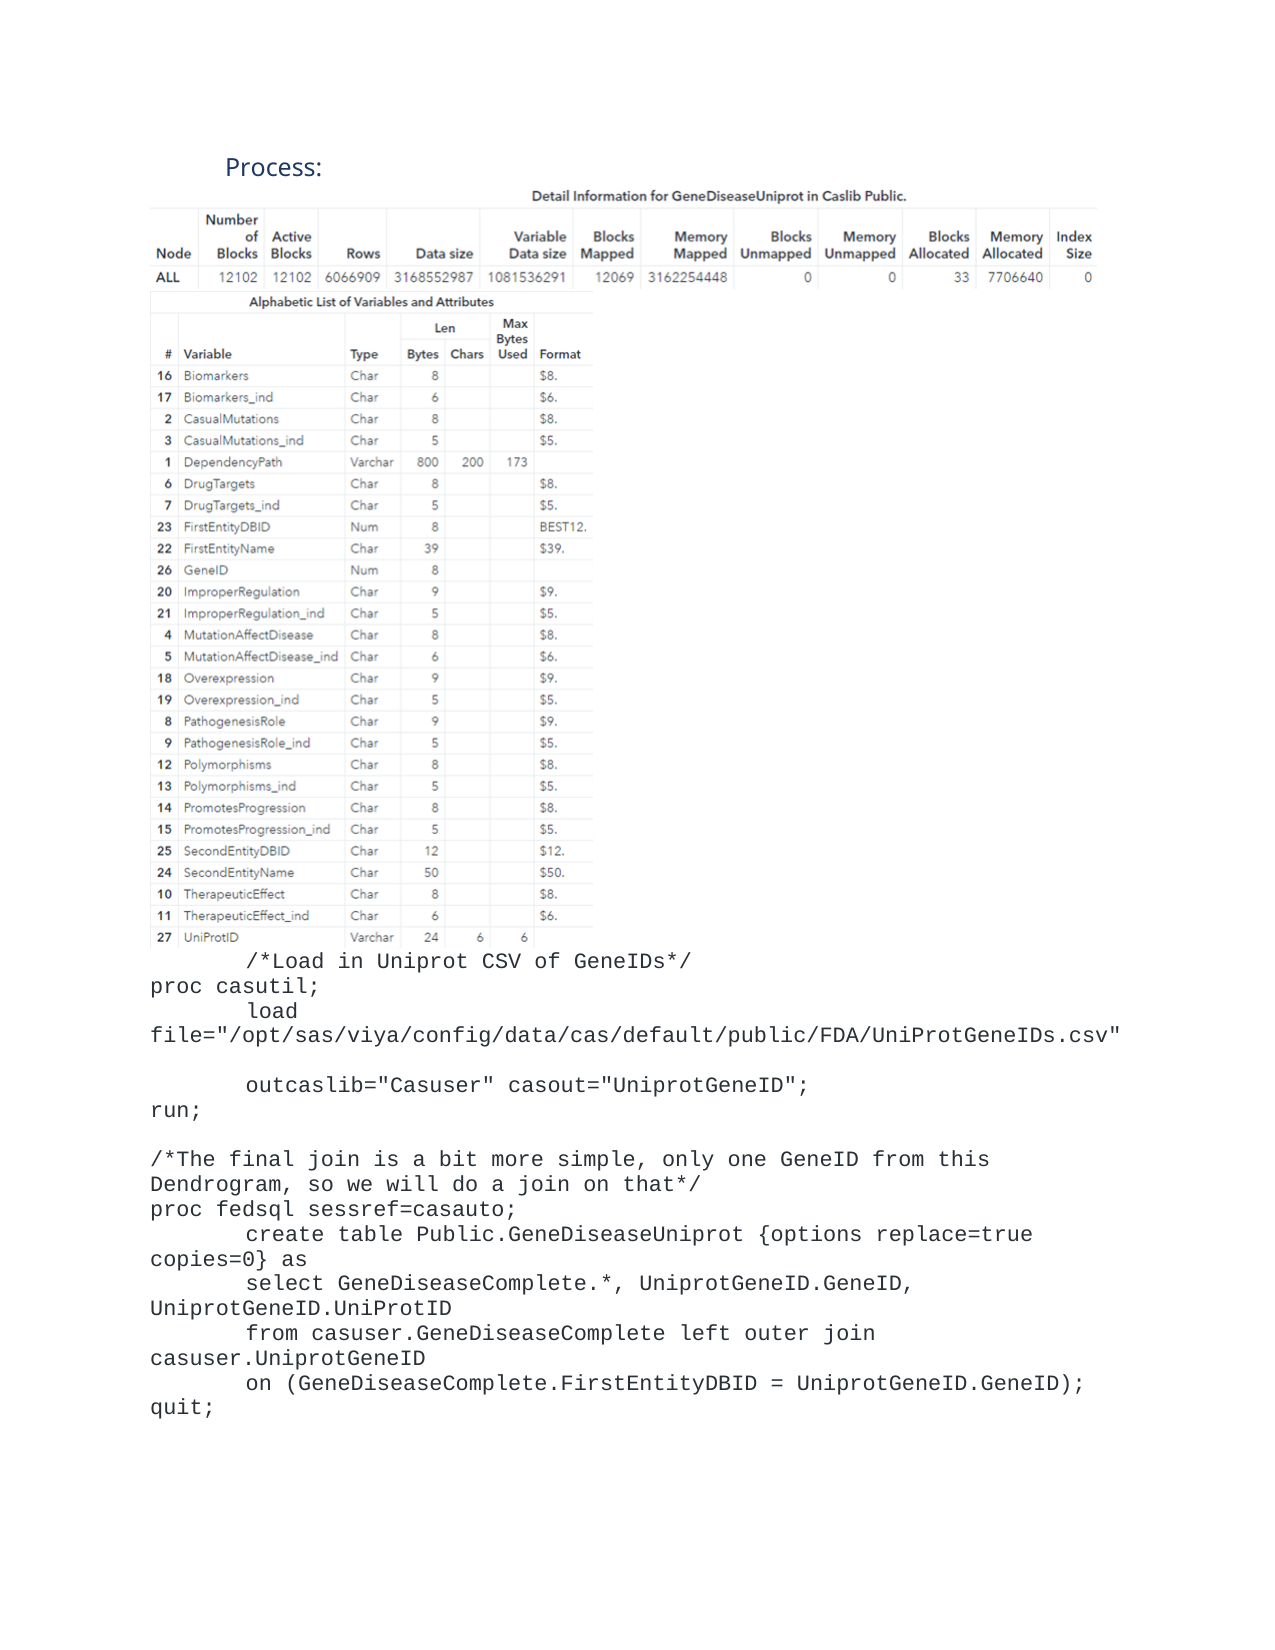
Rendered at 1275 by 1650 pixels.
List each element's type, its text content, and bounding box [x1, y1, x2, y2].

picture [150, 186, 1098, 289]
text /*Load in Uniprot CSV of GeneIDs*/ proc casutil; load file="/opt/sas/viya/config/data/cas/default/public/FDA/UniProtGeneIDs.csv" outcaslib="Casuser" casout="UniprotGeneID"; run; [150, 950, 1125, 1124]
text /*The final join is a bit more simple, only one GeneID from this Dendrogram, so we will do a join on that*/ proc fedsql sessref=casauto; create table Public.GeneDiseaseUniprot {options replace=true copies=0} as select GeneDiseaseComplete.*, UniprotGeneID.GeneID, UniprotGeneID.UniProtID from casuser.GeneDiseaseComplete left outer join casuser.UniprotGeneID on (GeneDiseaseComplete.FirstEntityDBID = UniprotGeneID.GeneID); quit; [150, 1148, 1125, 1421]
picture [150, 291, 593, 948]
